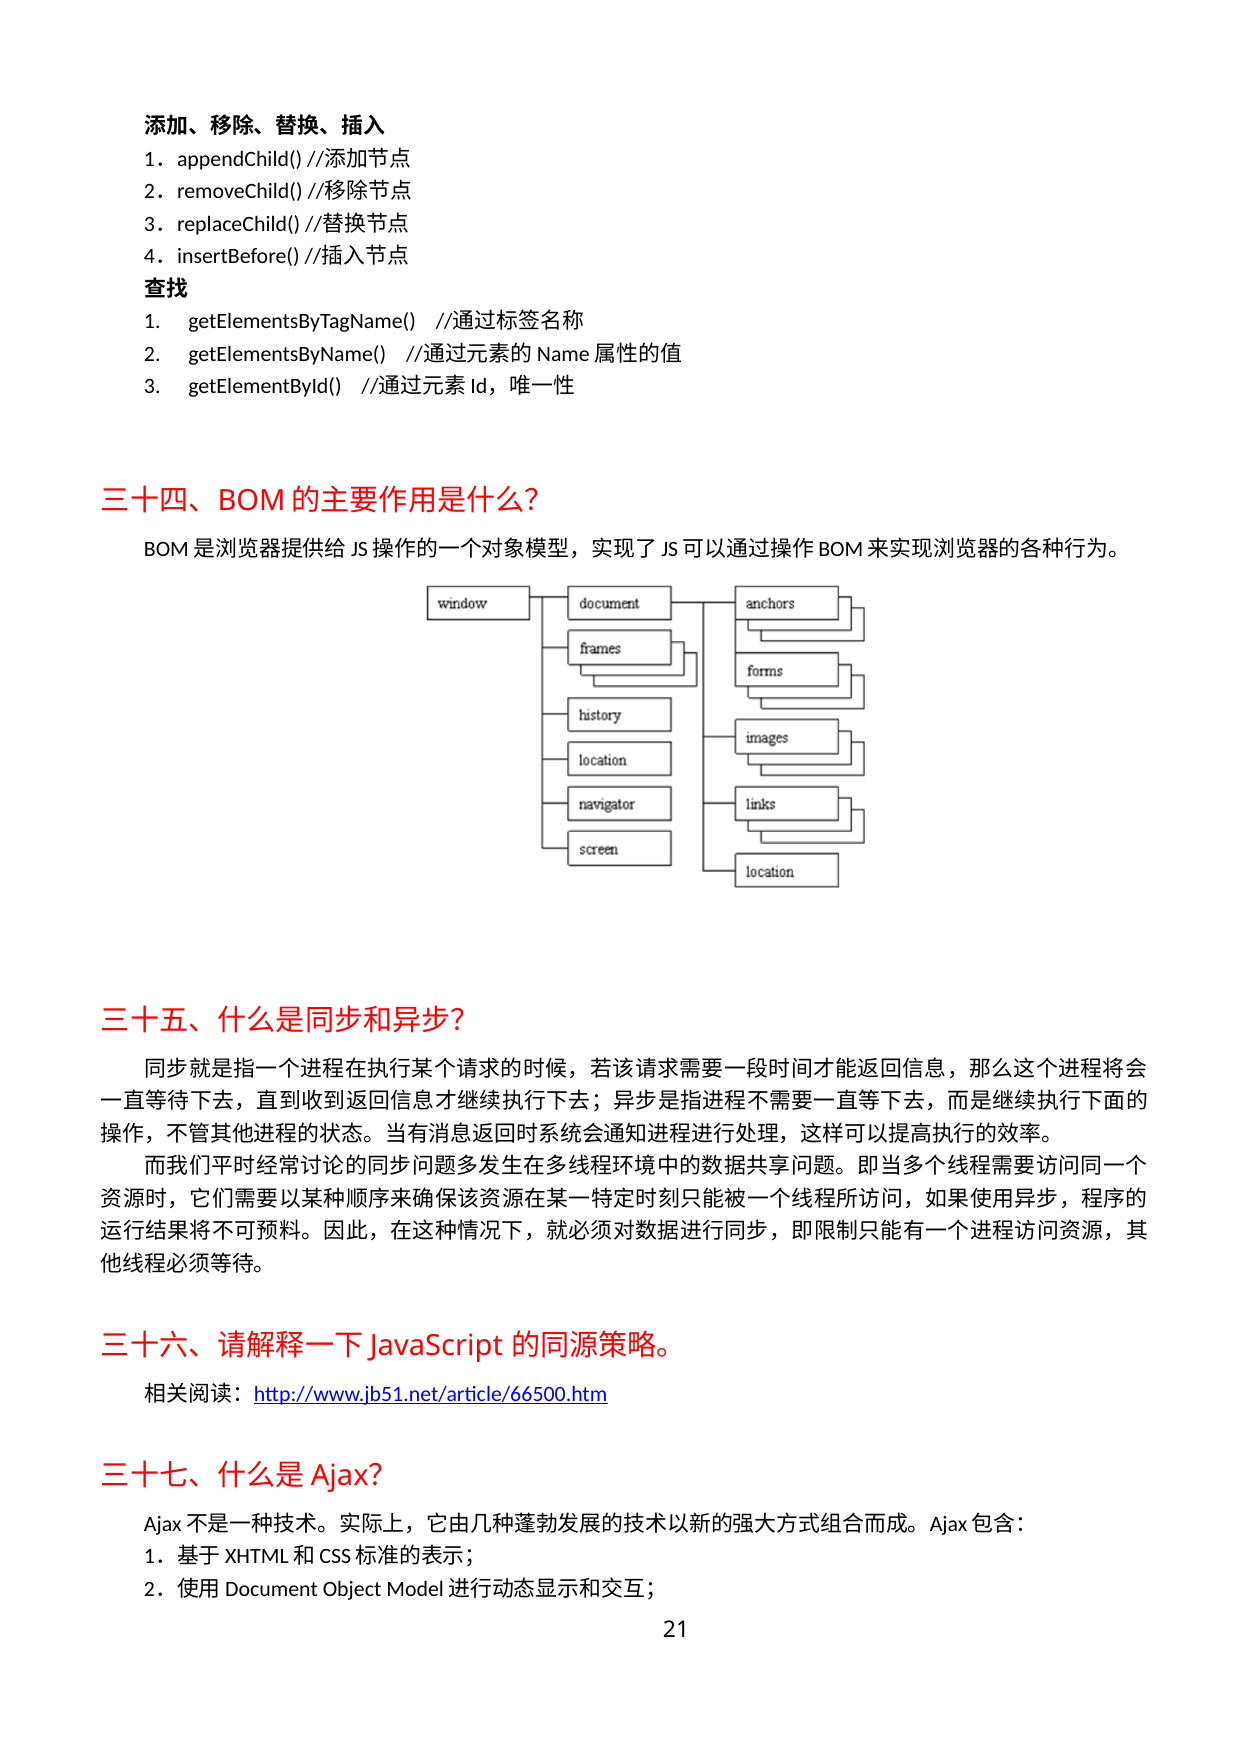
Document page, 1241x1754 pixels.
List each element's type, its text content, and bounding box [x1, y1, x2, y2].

list removeChild() //移除节点 [100, 173, 1150, 205]
picture [388, 562, 906, 911]
text 同步就是指一个进程在执行某个请求的时候，若该请求需要一段时间才能返回信息，那么这个进程将会一直等待下去，直到收到返回信息才继续执行下去；异步是指进程不需要一直等下去，而是继续执行下面的操作，不管其他进程的状态。当有消息返回时系统会通知进程进行处理，这样可以提高执行的效率。 [101, 1050, 1150, 1148]
text 相关阅读：http://www.jb51.net/article/66500.htm [101, 1375, 1150, 1408]
text Ajax不是一种技术。实际上，它由几种蓬勃发展的技术以新的强大方式组合而成。Ajax包含： [100, 1505, 1150, 1538]
text 而我们平时经常讨论的同步问题多发生在多线程环境中的数据共享问题。即当多个线程需要访问同一个资源时，它们需要以某种顺序来确保该资源在某一特定时刻只能被一个线程所访问，如果使用异步，程序的运行结果将不可预料。因此，在这种情况下，就必须对数据进行同步，即限制只能有一个进程访问资源，其他线程必须等待。 [101, 1148, 1150, 1278]
text 添加、移除、替换、插入 [101, 108, 1150, 140]
list getElementById() //通过元素Id，唯一性 [144, 368, 1150, 400]
text BOM是浏览器提供给JS操作的一个对象模型，实现了JS可以通过操作BOM来实现浏览器的各种行为。 [144, 530, 1150, 563]
list 请解释一下 JavaScript 的同源策略。 [100, 1310, 1150, 1375]
list BOM的主要作用是什么？ [100, 465, 1150, 530]
text 查找 [101, 270, 1150, 303]
list getElementsByName() //通过元素的Name属性的值 [144, 335, 1150, 368]
list 什么是Ajax？ [100, 1440, 1150, 1505]
list appendChild() //添加节点 [100, 140, 1150, 173]
list insertBefore() //插入节点 [100, 238, 1150, 270]
list 使用Document Object Model进行动态显示和交互； [100, 1570, 1150, 1603]
list 基于XHTML和CSS标准的表示； [100, 1538, 1150, 1570]
list replaceChild() //替换节点 [100, 205, 1150, 238]
list getElementsByTagName() //通过标签名称 [144, 303, 1150, 335]
list 什么是同步和异步？ [100, 985, 1150, 1050]
